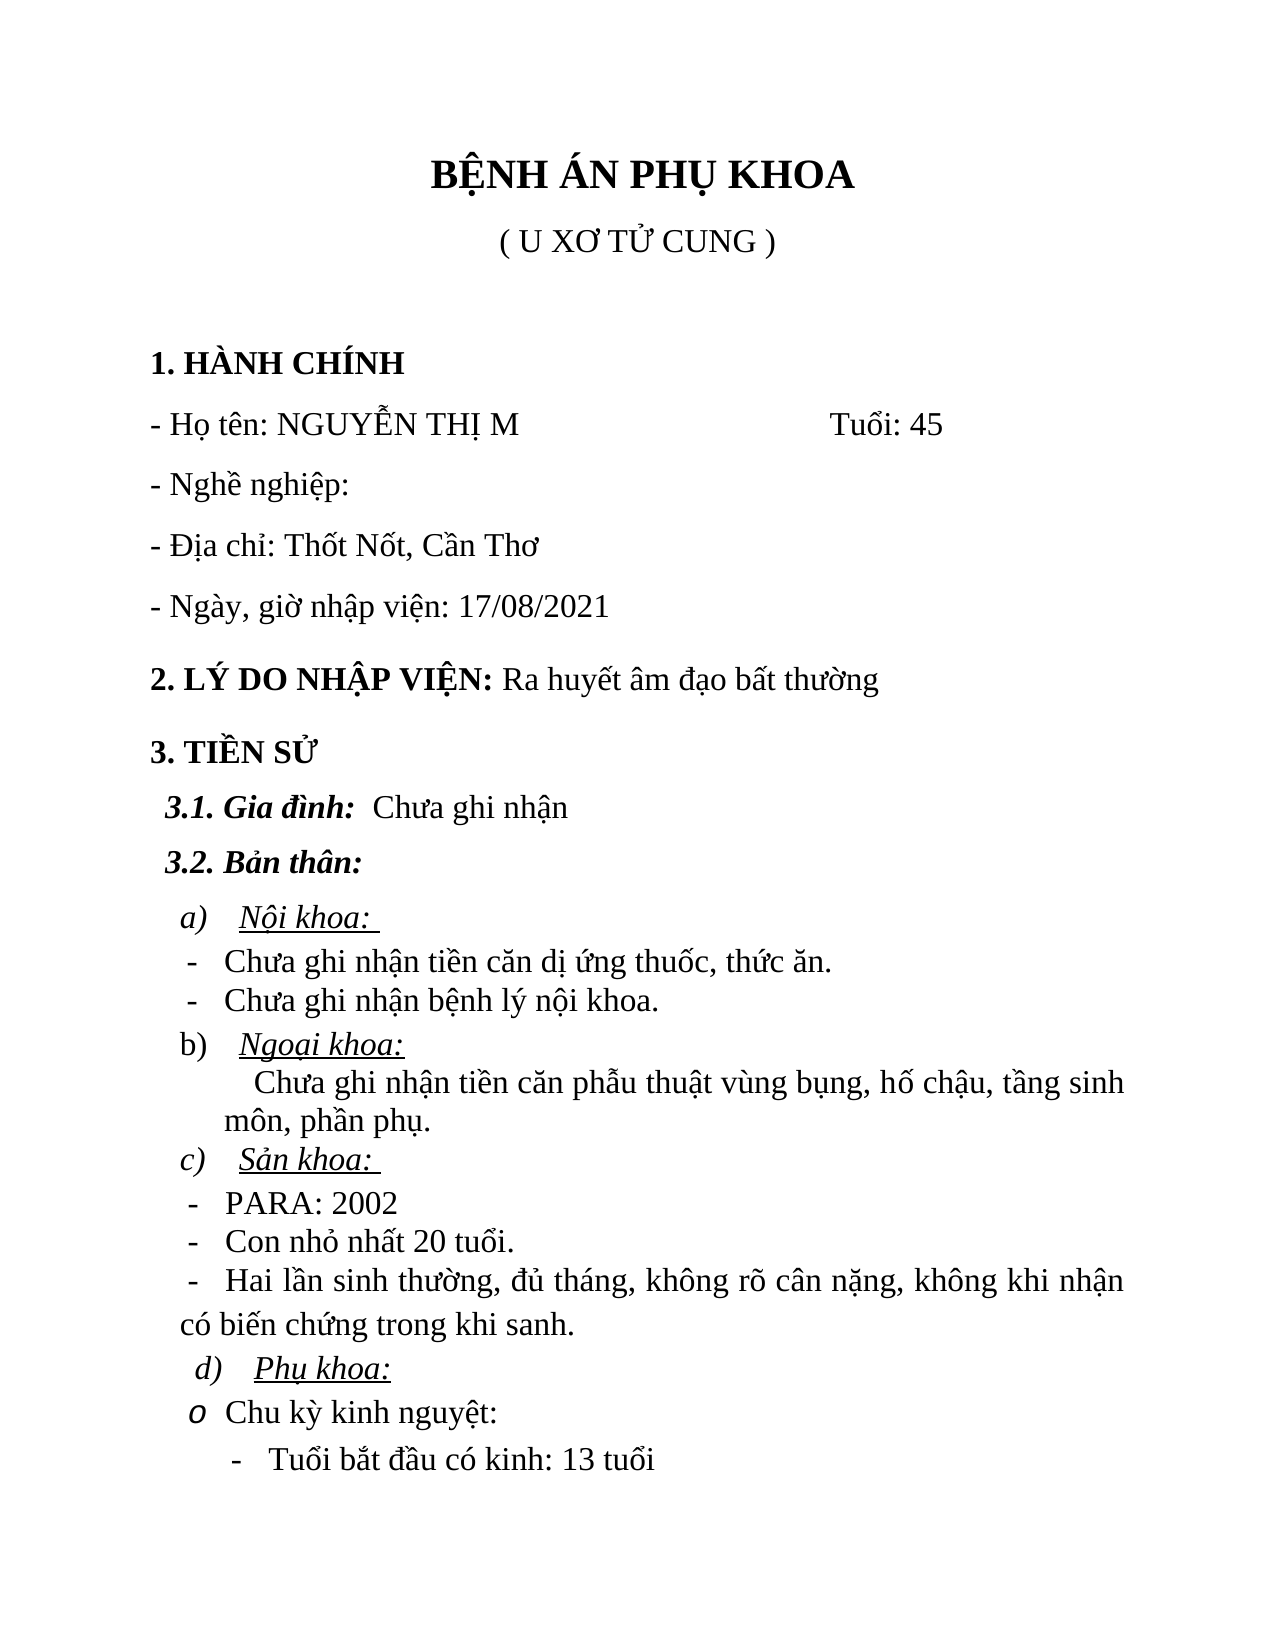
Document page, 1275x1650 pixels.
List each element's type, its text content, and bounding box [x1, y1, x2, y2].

list Tuổi bắt đầu có kinh: 13 tuổi [231, 1439, 1125, 1478]
list Ngoại khoa: [179, 1024, 1125, 1062]
list Chu kỳ kinh nguyệt: [187, 1392, 1125, 1433]
text 3.2. Bản thân: [150, 843, 1125, 881]
list Con nhỏ nhất 20 tuổi. [187, 1221, 1125, 1260]
list Sản khoa: [179, 1139, 1125, 1177]
list Chưa ghi nhận bệnh lý nội khoa. [186, 980, 1125, 1018]
text ( U XƠ TỬ CUNG ) [150, 222, 1125, 260]
text Chưa ghi nhận tiền căn phẫu thuật vùng bụng, hố chậu, tầng sinh môn, phần phụ. [224, 1062, 1125, 1139]
list Nội khoa: [179, 898, 1125, 936]
text BỆNH ÁN PHỤ KHOA [150, 150, 1125, 198]
text 3.1. Gia đình: Chưa ghi nhận [150, 788, 1125, 826]
text 1. HÀNH CHÍNH [150, 343, 1125, 382]
text - Địa chỉ: Thốt Nốt, Cần Thơ [150, 525, 1125, 564]
text - Ngày, giờ nhập viện: 17/08/2021 [150, 586, 1125, 624]
text 2. LÝ DO NHẬP VIỆN: Ra huyết âm đạo bất thường [150, 659, 1125, 698]
text 3. TIỀN SỬ [150, 733, 1125, 771]
list Phụ khoa: [194, 1348, 1125, 1386]
list Chưa ghi nhận tiền căn dị ứng thuốc, thức ăn. [186, 942, 1125, 980]
text - Nghề nghiệp: [150, 465, 1125, 503]
list Hai lần sinh thường, đủ tháng, không rõ cân nặng, không khi nhận có biến chứng trong khi sanh. [179, 1260, 1125, 1342]
list PARA: 2002 [187, 1183, 1125, 1221]
text - Họ tên: NGUYỄN THỊ M Tuổi: 45 [150, 404, 1125, 442]
